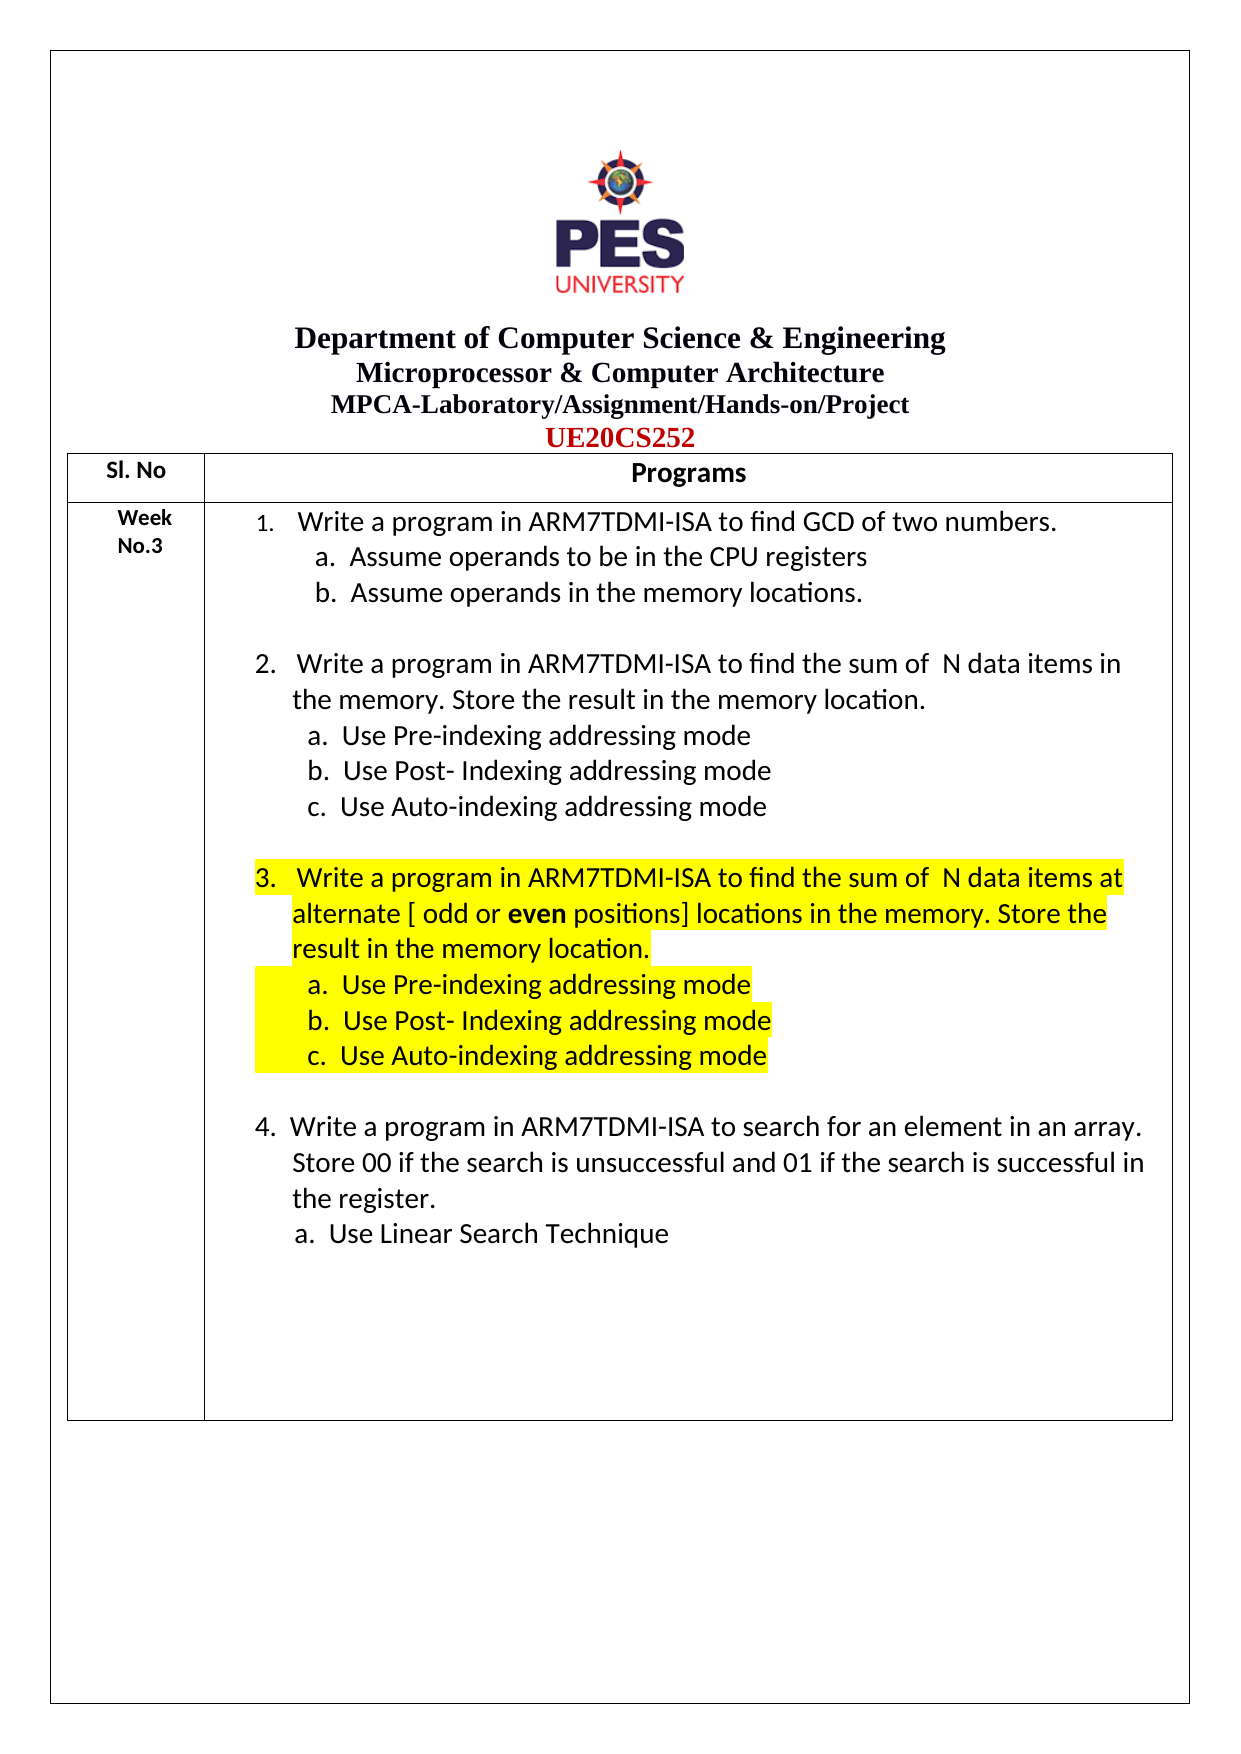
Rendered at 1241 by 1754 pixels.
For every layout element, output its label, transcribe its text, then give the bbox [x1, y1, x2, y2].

table_cell Week No.3 [68, 503, 204, 1420]
text Department of Computer Science & Engineering [150, 319, 1090, 355]
text UE20CS252 [150, 420, 1090, 453]
table_header Programs [205, 454, 1172, 502]
text MPCA-Laboratory/Assignment/Hands-on/Project [150, 388, 1090, 420]
table_header Sl. No [68, 454, 204, 502]
picture [556, 150, 684, 293]
table_cell 1. Write a program in ARM7TDMI-ISA to find GCD of two numbers. a. Assume operands to be in the CPU registers b. Assume operands in the memory locations. 2. Write a program in ARM7TDMI-ISA to find the sum of N data items in the memory. Store the result in the memory location. a. Use Pre-indexing addressing mode b. Use Post- Indexing addressing mode c. Use Auto-indexing addressing mode 3. Write a program in ARM7TDMI-ISA to find the sum of N data items at alternate [ odd or even positions] locations in the memory. Store the result in the memory location. a. Use Pre-indexing addressing mode b. Use Post- Indexing addressing mode c. Use Auto-indexing addressing mode 4. Write a program in ARM7TDMI-ISA to search for an element in an array. Store 00 if the search is unsuccessful and 01 if the search is successful in the register. a. Use Linear Search Technique [205, 503, 1172, 1420]
text Microprocessor & Computer Architecture [150, 355, 1090, 388]
